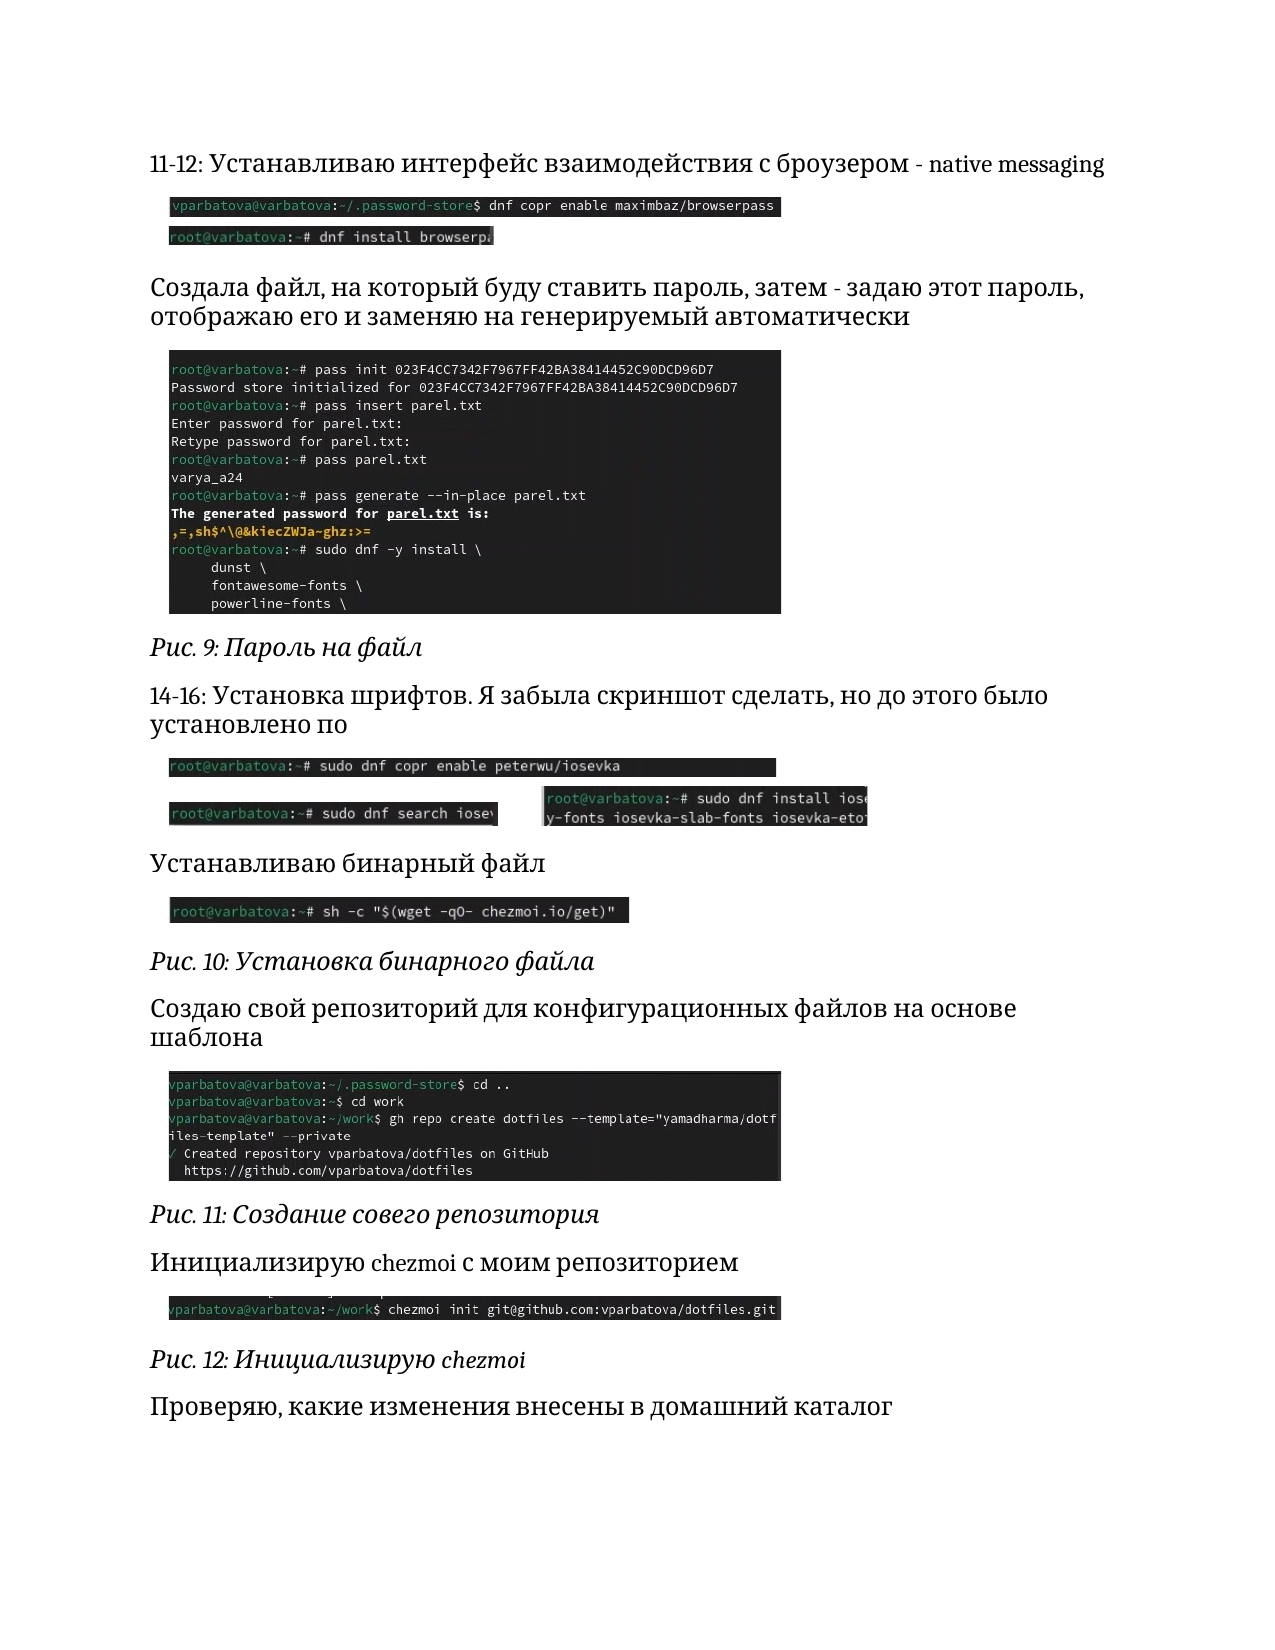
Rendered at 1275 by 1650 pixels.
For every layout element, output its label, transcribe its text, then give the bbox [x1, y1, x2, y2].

picture [168, 350, 782, 614]
text Проверяю, какие изменения внесены в домашний каталог [150, 1393, 1125, 1422]
text Рис. 12: Инициализирую chezmoi [150, 1346, 1125, 1374]
text 14-16: Установка шрифтов. Я забыла скриншот сделать, но до этого было установлено по [150, 682, 1125, 739]
text Рис. 11: Создание совего репозитория [150, 1201, 1125, 1230]
text Рис. 10: Установка бинарного файла [150, 947, 1125, 976]
text Устанавливаю бинарный файл [150, 850, 1125, 879]
picture [168, 226, 494, 245]
picture [168, 758, 777, 777]
picture [168, 1071, 782, 1181]
picture [168, 1296, 782, 1320]
text 11-12: Устанавливаю интерфейс взаимодействия с броузером - native messaging [150, 150, 1125, 179]
picture [168, 897, 630, 923]
text Создала файл, на который буду ставить пароль, затем - задаю этот пароль, отображаю его и заменяю на генерируемый автоматически [150, 274, 1125, 331]
text Инициализирую chezmoi с моим репозиторием [150, 1249, 1125, 1277]
text Рис. 9: Пароль на файл [150, 634, 1125, 663]
picture [168, 802, 498, 826]
text Создаю свой репозиторий для конфигурационных файлов на основе шаблона [150, 995, 1125, 1052]
picture [168, 197, 782, 217]
picture [541, 786, 868, 826]
